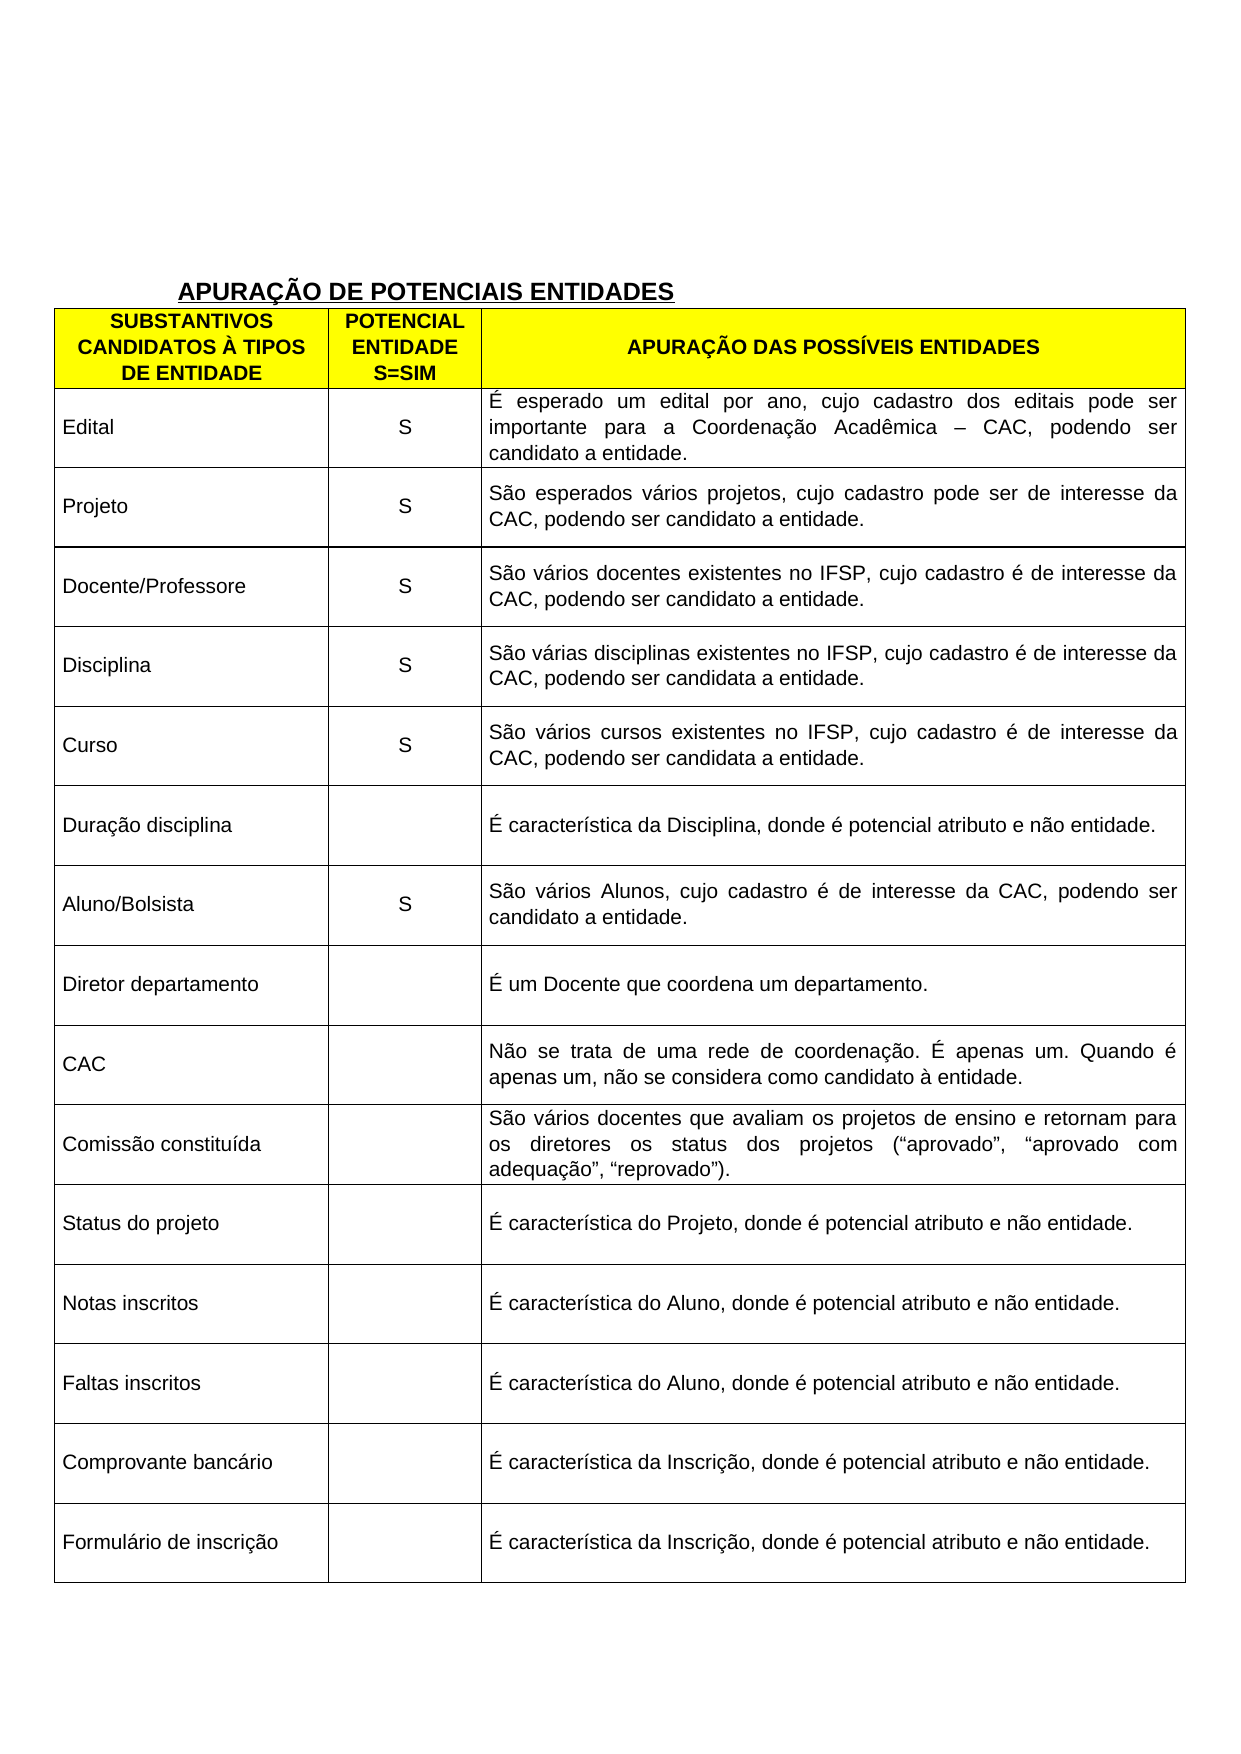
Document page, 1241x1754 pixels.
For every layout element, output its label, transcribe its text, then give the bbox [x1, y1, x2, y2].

table_cell [329, 786, 481, 865]
table_cell Edital [55, 389, 328, 467]
table_cell É característica do Projeto, donde é potencial atributo e não entidade. [482, 1185, 1185, 1263]
table_cell Comprovante bancário [55, 1424, 328, 1503]
table_cell Não se trata de uma rede de coordenação. É apenas um. Quando é apenas um, não se considera como candidato à entidade. [482, 1026, 1185, 1104]
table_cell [482, 1424, 1185, 1503]
table_cell Comissão constituída [55, 1105, 328, 1184]
table_cell Docente/Professore [55, 548, 328, 626]
table_cell S [329, 707, 481, 785]
table_cell S [329, 866, 481, 945]
table_cell São vários Alunos, cujo cadastro é de interesse da CAC, podendo ser candidato a entidade. [482, 866, 1185, 945]
table_cell [329, 1344, 481, 1423]
table_cell São esperados vários projetos, cujo cadastro pode ser de interesse da CAC, podendo ser candidato a entidade. [482, 468, 1185, 546]
table_cell São várias disciplinas existentes no IFSP, cujo cadastro é de interesse da CAC, podendo ser candidata a entidade. [482, 627, 1185, 706]
table_cell Aluno/Bolsista [55, 866, 328, 945]
table_cell [329, 1504, 481, 1582]
table_cell Curso [55, 707, 328, 785]
table_header APURAÇÃO DAS POSSÍVEIS ENTIDADES [482, 309, 1185, 388]
table_cell São vários docentes que avaliam os projetos de ensino e retornam para os diretores os status dos projetos (“aprovado”, “aprovado com adequação”, “reprovado”). [482, 1105, 1185, 1184]
table_cell É característica do Aluno, donde é potencial atributo e não entidade. [482, 1265, 1185, 1343]
table_cell Status do projeto [55, 1185, 328, 1263]
table_cell [329, 946, 481, 1024]
table_cell Projeto [55, 468, 328, 546]
table_cell É um Docente que coordena um departamento. [482, 946, 1185, 1024]
table_header SUBSTANTIVOS CANDIDATOS À TIPOS DE ENTIDADE [55, 309, 328, 388]
table_cell É característica do Aluno, donde é potencial atributo e não entidade. [482, 1344, 1185, 1423]
table_cell É esperado um edital por ano, cujo cadastro dos editais pode ser importante para a Coordenação Acadêmica – CAC, podendo ser candidato a entidade. [482, 389, 1185, 467]
table_cell S [329, 627, 481, 706]
table_cell S [329, 389, 481, 467]
table_cell [329, 1026, 481, 1104]
text APURAÇÃO DE POTENCIAIS ENTIDADES [177, 277, 1063, 306]
table_cell Formulário de inscrição [55, 1504, 328, 1582]
table_cell S [329, 468, 481, 546]
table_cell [482, 1504, 1185, 1582]
table_cell [329, 1424, 481, 1503]
table_cell CAC [55, 1026, 328, 1104]
table_cell Disciplina [55, 627, 328, 706]
table_cell Notas inscritos [55, 1265, 328, 1343]
table_cell São vários cursos existentes no IFSP, cujo cadastro é de interesse da CAC, podendo ser candidata a entidade. [482, 707, 1185, 785]
table_cell É característica da Disciplina, donde é potencial atributo e não entidade. [482, 786, 1185, 865]
table_header POTENCIAL ENTIDADE S=SIM [329, 309, 481, 388]
table_cell Diretor departamento [55, 946, 328, 1024]
table_cell [329, 1105, 481, 1184]
table_cell Duração disciplina [55, 786, 328, 865]
table_cell Faltas inscritos [55, 1344, 328, 1423]
table_cell S [329, 548, 481, 626]
table_cell [329, 1185, 481, 1263]
table_cell São vários docentes existentes no IFSP, cujo cadastro é de interesse da CAC, podendo ser candidato a entidade. [482, 548, 1185, 626]
table_cell [329, 1265, 481, 1343]
